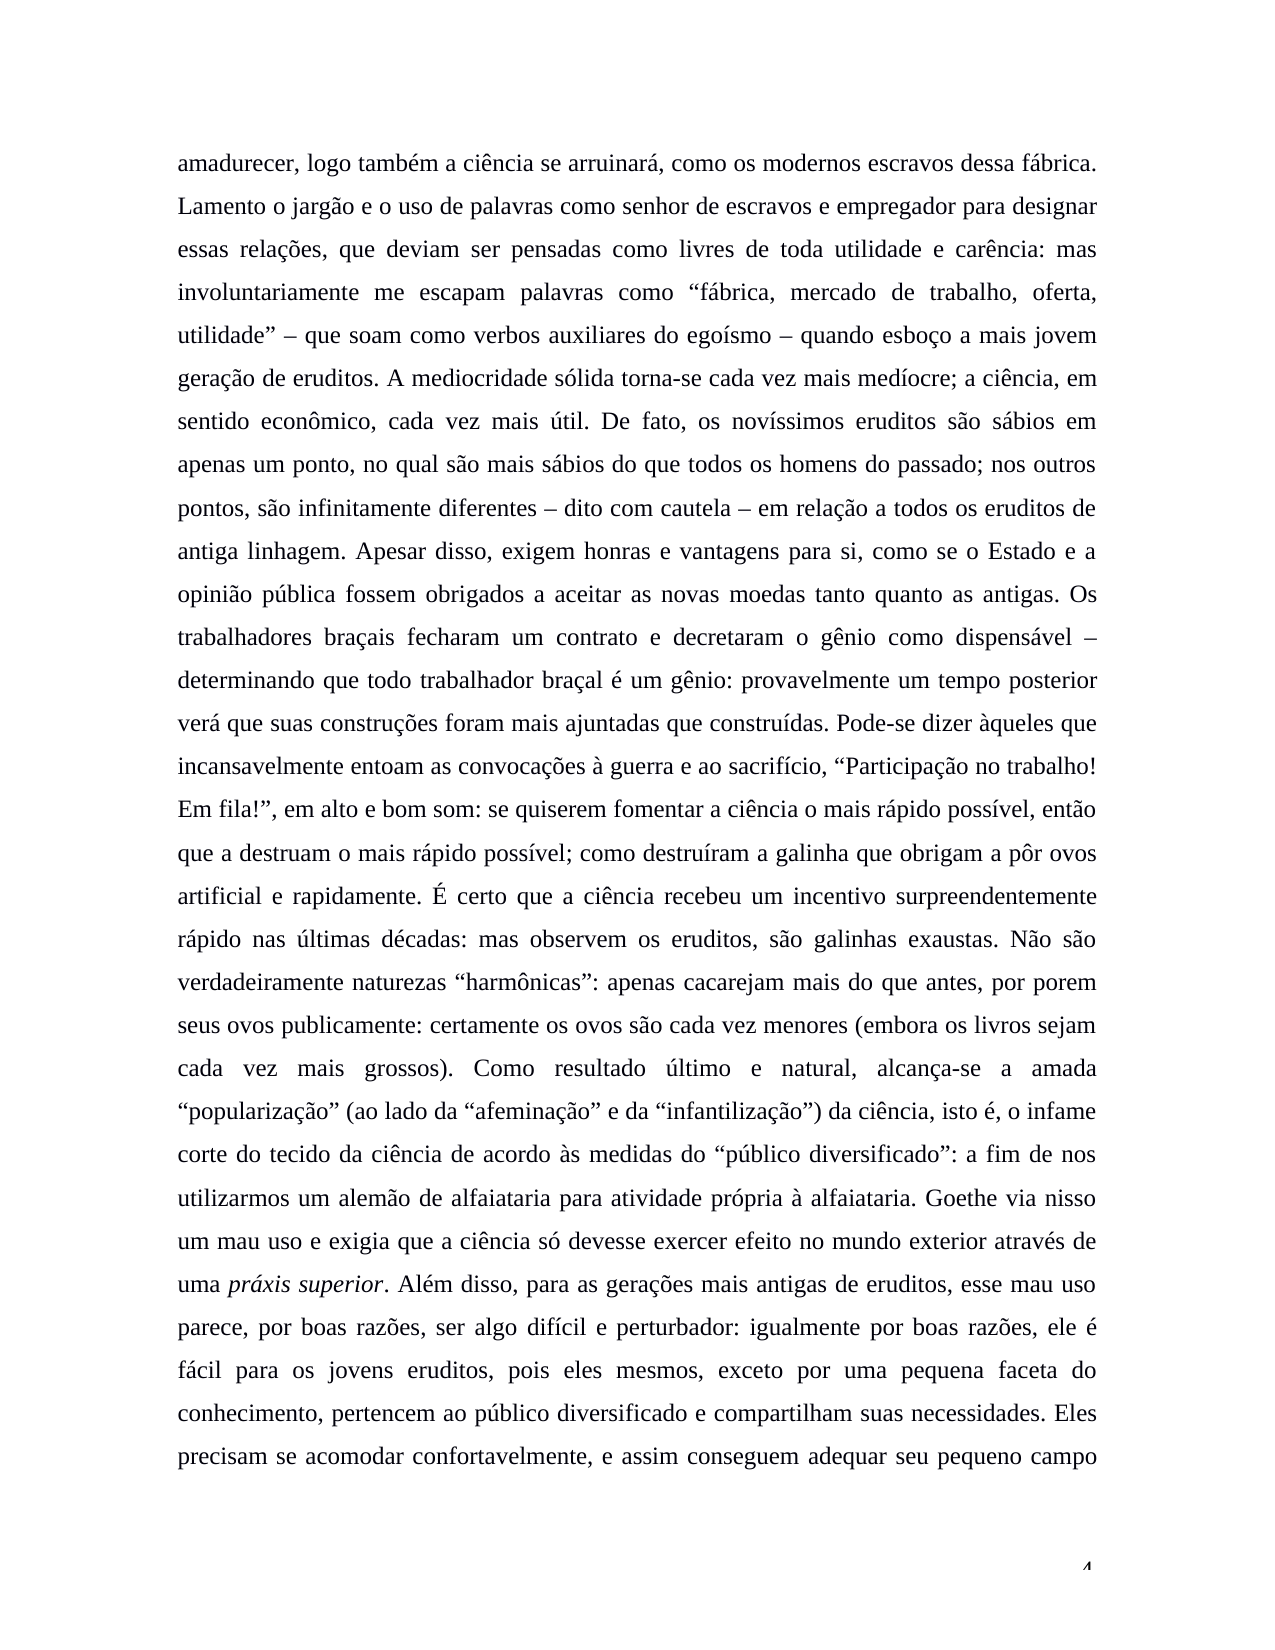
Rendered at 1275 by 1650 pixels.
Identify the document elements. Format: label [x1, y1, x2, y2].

text [177, 148, 1098, 1470]
